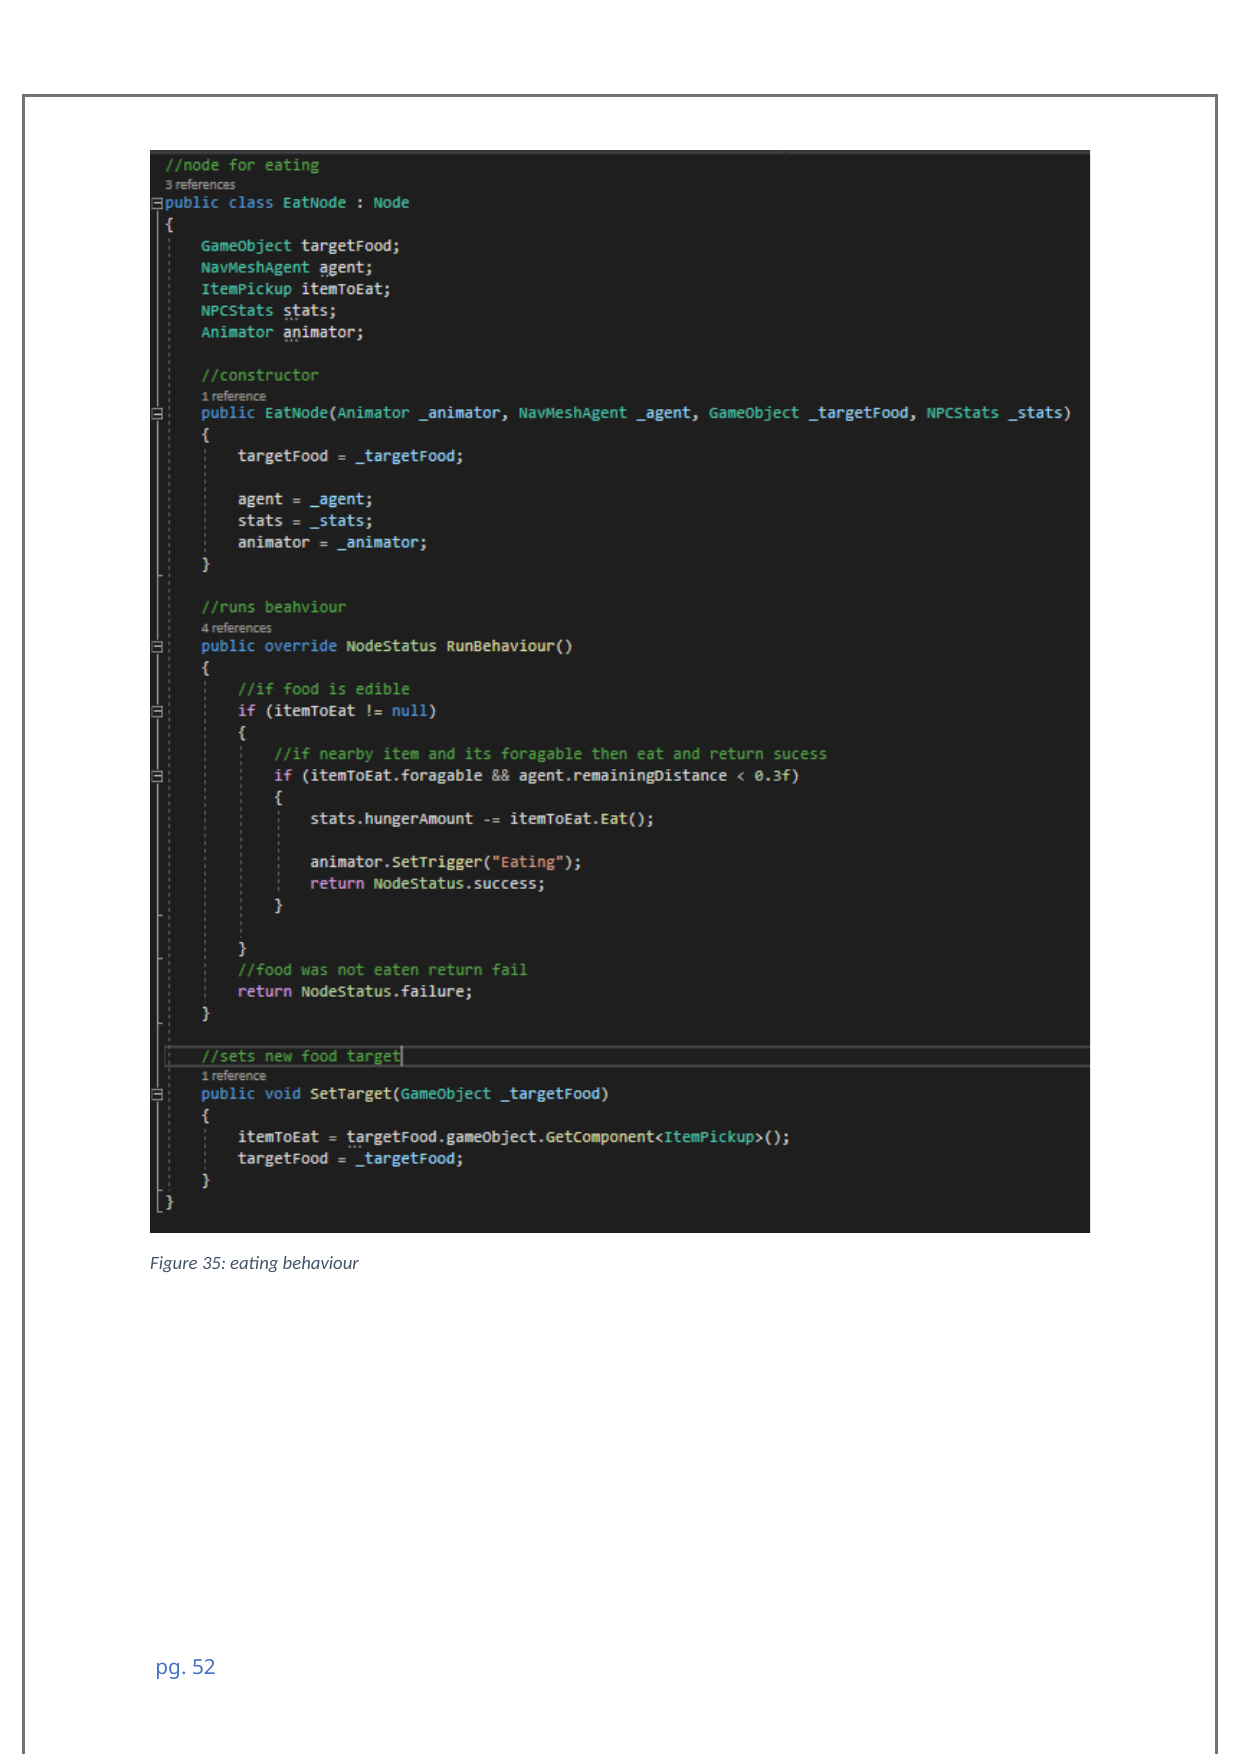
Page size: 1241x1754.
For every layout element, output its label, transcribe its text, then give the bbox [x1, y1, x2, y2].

text Figure 35: eating behaviour [150, 1251, 1090, 1274]
picture [150, 150, 1091, 1233]
